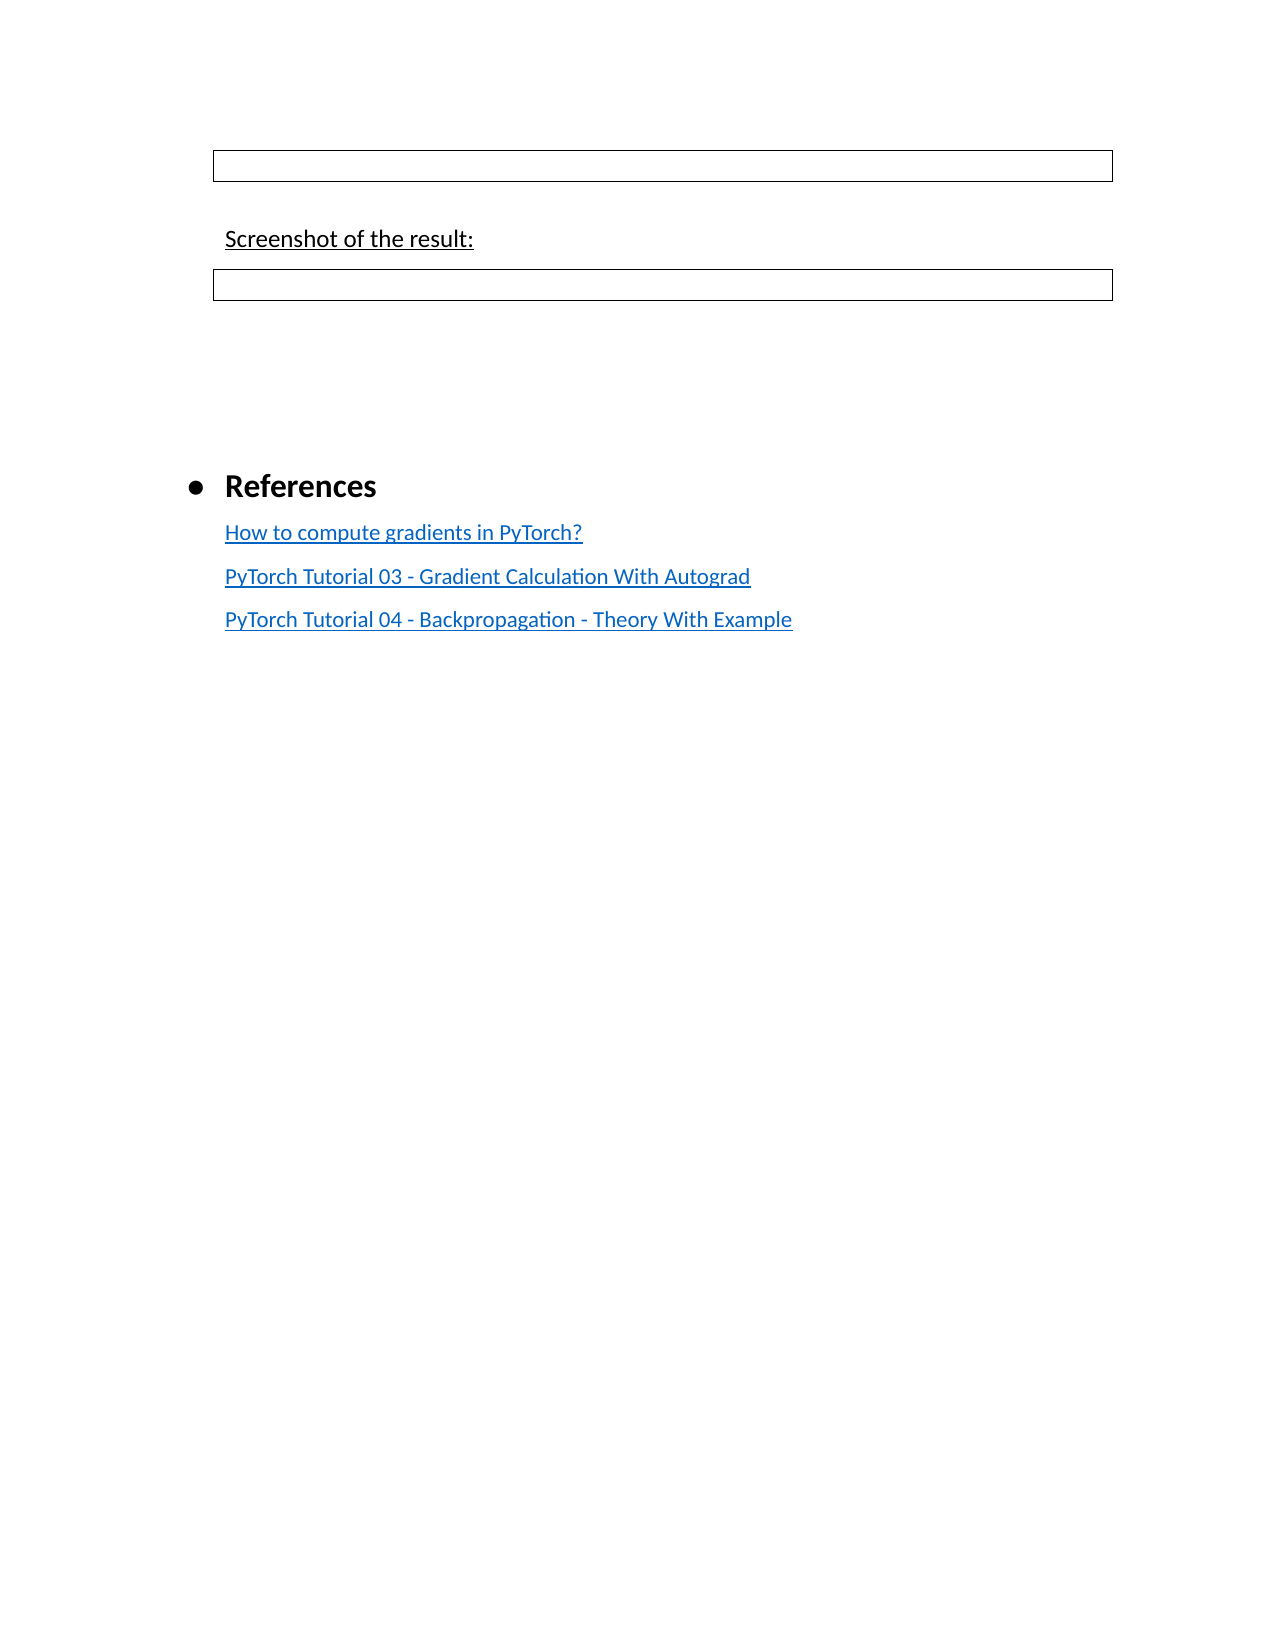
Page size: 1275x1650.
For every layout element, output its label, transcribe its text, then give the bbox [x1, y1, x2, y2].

text PyTorch Tutorial 04 - Backpropagation - Theory With Example [225, 606, 1125, 633]
list References [187, 475, 1125, 502]
text PyTorch Tutorial 03 - Gradient Calculation With Autograd [225, 563, 1125, 590]
text How to compute gradients in PyTorch? [225, 519, 1125, 546]
text Screenshot of the result: [225, 225, 1125, 252]
table_header [214, 270, 1112, 300]
table_header [214, 151, 1112, 181]
